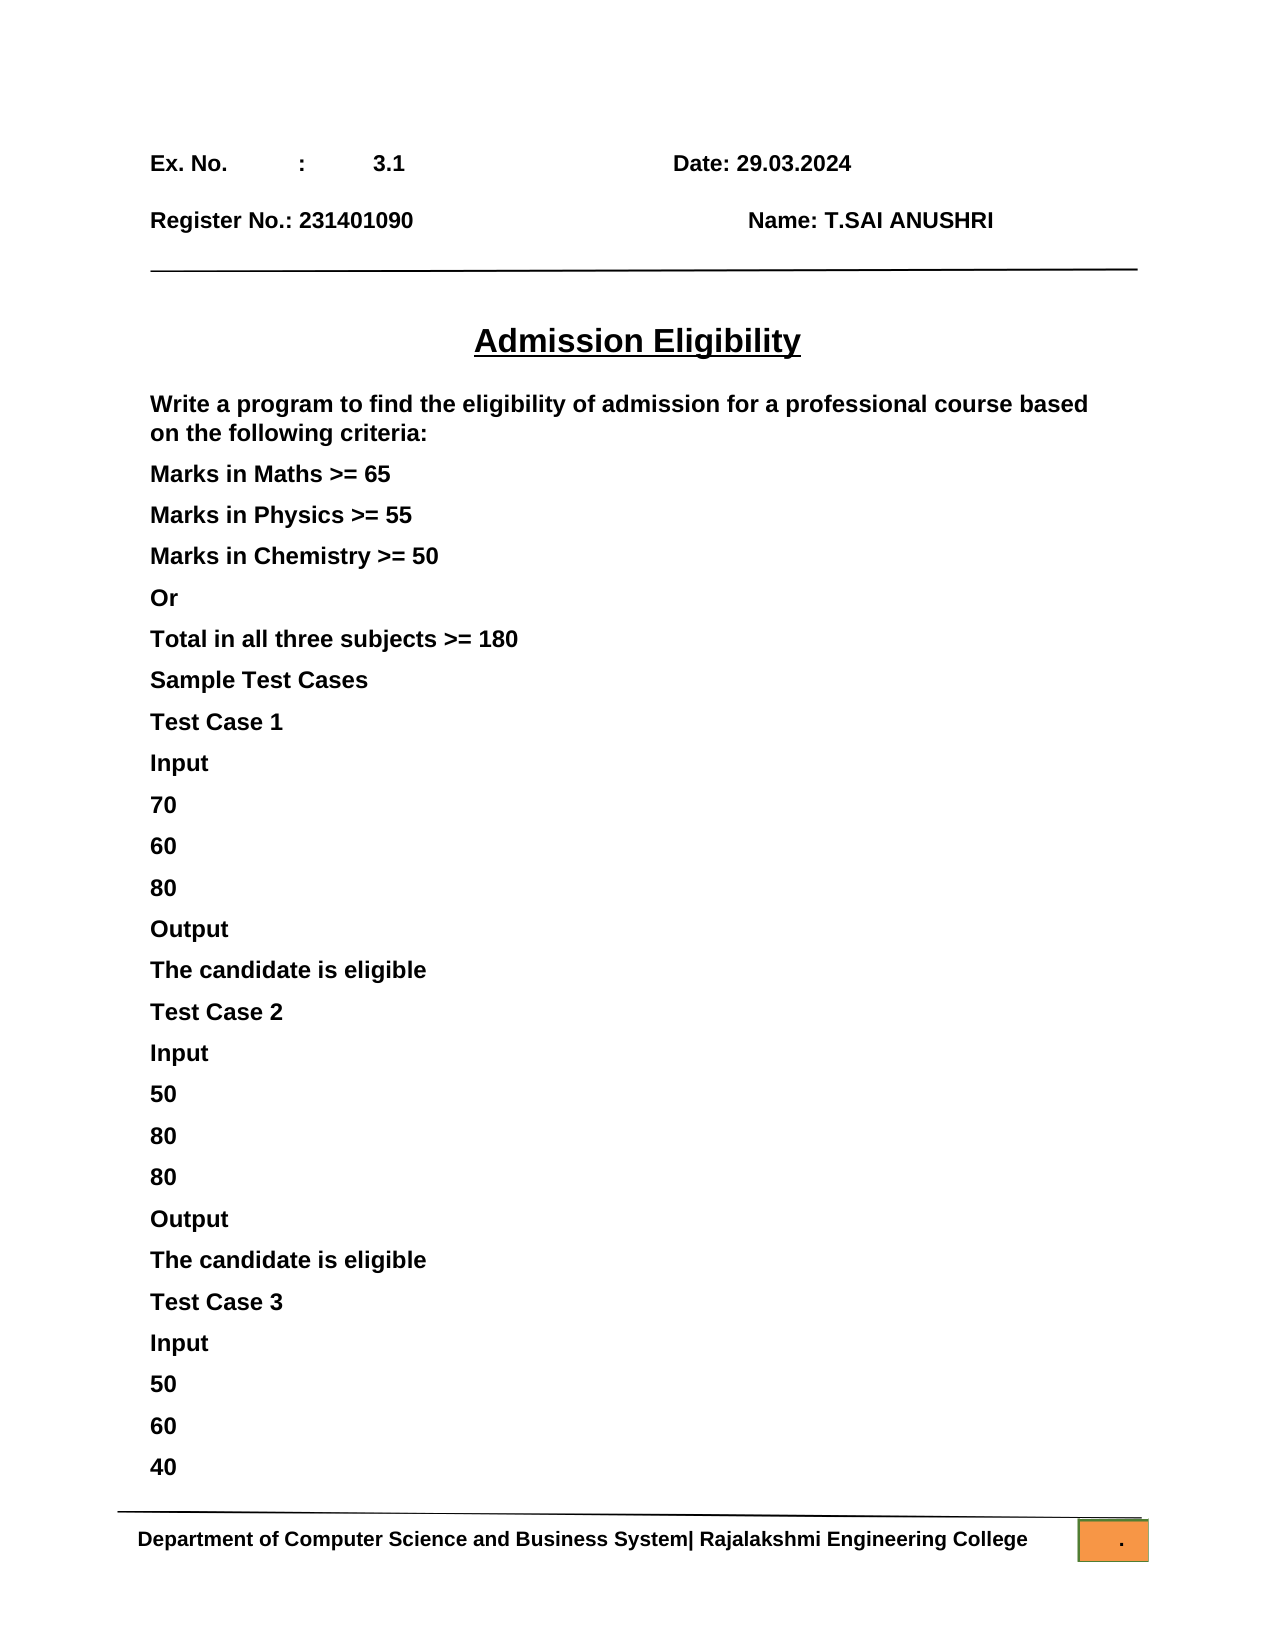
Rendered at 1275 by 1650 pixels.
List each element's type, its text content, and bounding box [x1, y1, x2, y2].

text Total in all three subjects >= 180 [150, 625, 1125, 653]
text Marks in Maths >= 65 [150, 459, 1125, 487]
text Admission Eligibility [137, 321, 1137, 360]
text The candidate is eligible [150, 1246, 1125, 1274]
text Input [150, 749, 1125, 777]
text Test Case 1 [150, 708, 1125, 735]
text Sample Test Cases [150, 666, 1125, 694]
text Marks in Physics >= 55 [150, 501, 1125, 528]
text 40 [150, 1453, 1125, 1481]
text Output [150, 915, 1125, 942]
text 60 [150, 1412, 1125, 1439]
text 80 [150, 1163, 1125, 1191]
text 80 [150, 1122, 1125, 1149]
text Write a program to find the eligibility of admission for a professional course based on the following criteria: [150, 389, 1092, 447]
text 50 [150, 1080, 1125, 1108]
text 80 [150, 873, 1125, 901]
picture [117, 1511, 1149, 1562]
text Test Case 3 [150, 1287, 1125, 1315]
text Input [150, 1039, 1125, 1067]
text The candidate is eligible [150, 956, 1125, 984]
text Input [150, 1329, 1125, 1356]
text Or [150, 584, 1125, 611]
text Department of Computer Science and Business System| Rajalakshmi Engineering College [137, 1526, 1073, 1550]
text Test Case 2 [150, 998, 1125, 1025]
text Register No.: 231401090 Name: T.SAI ANUSHRI [150, 207, 1125, 233]
text 50 [150, 1370, 1125, 1398]
text 70 [150, 791, 1125, 818]
text 60 [150, 832, 1125, 860]
text Ex. No. : 3.1 Date: 29.03.2024 [150, 150, 1125, 177]
text Output [150, 1205, 1125, 1232]
picture [150, 268, 1138, 272]
text Marks in Chemistry >= 50 [150, 542, 1125, 570]
